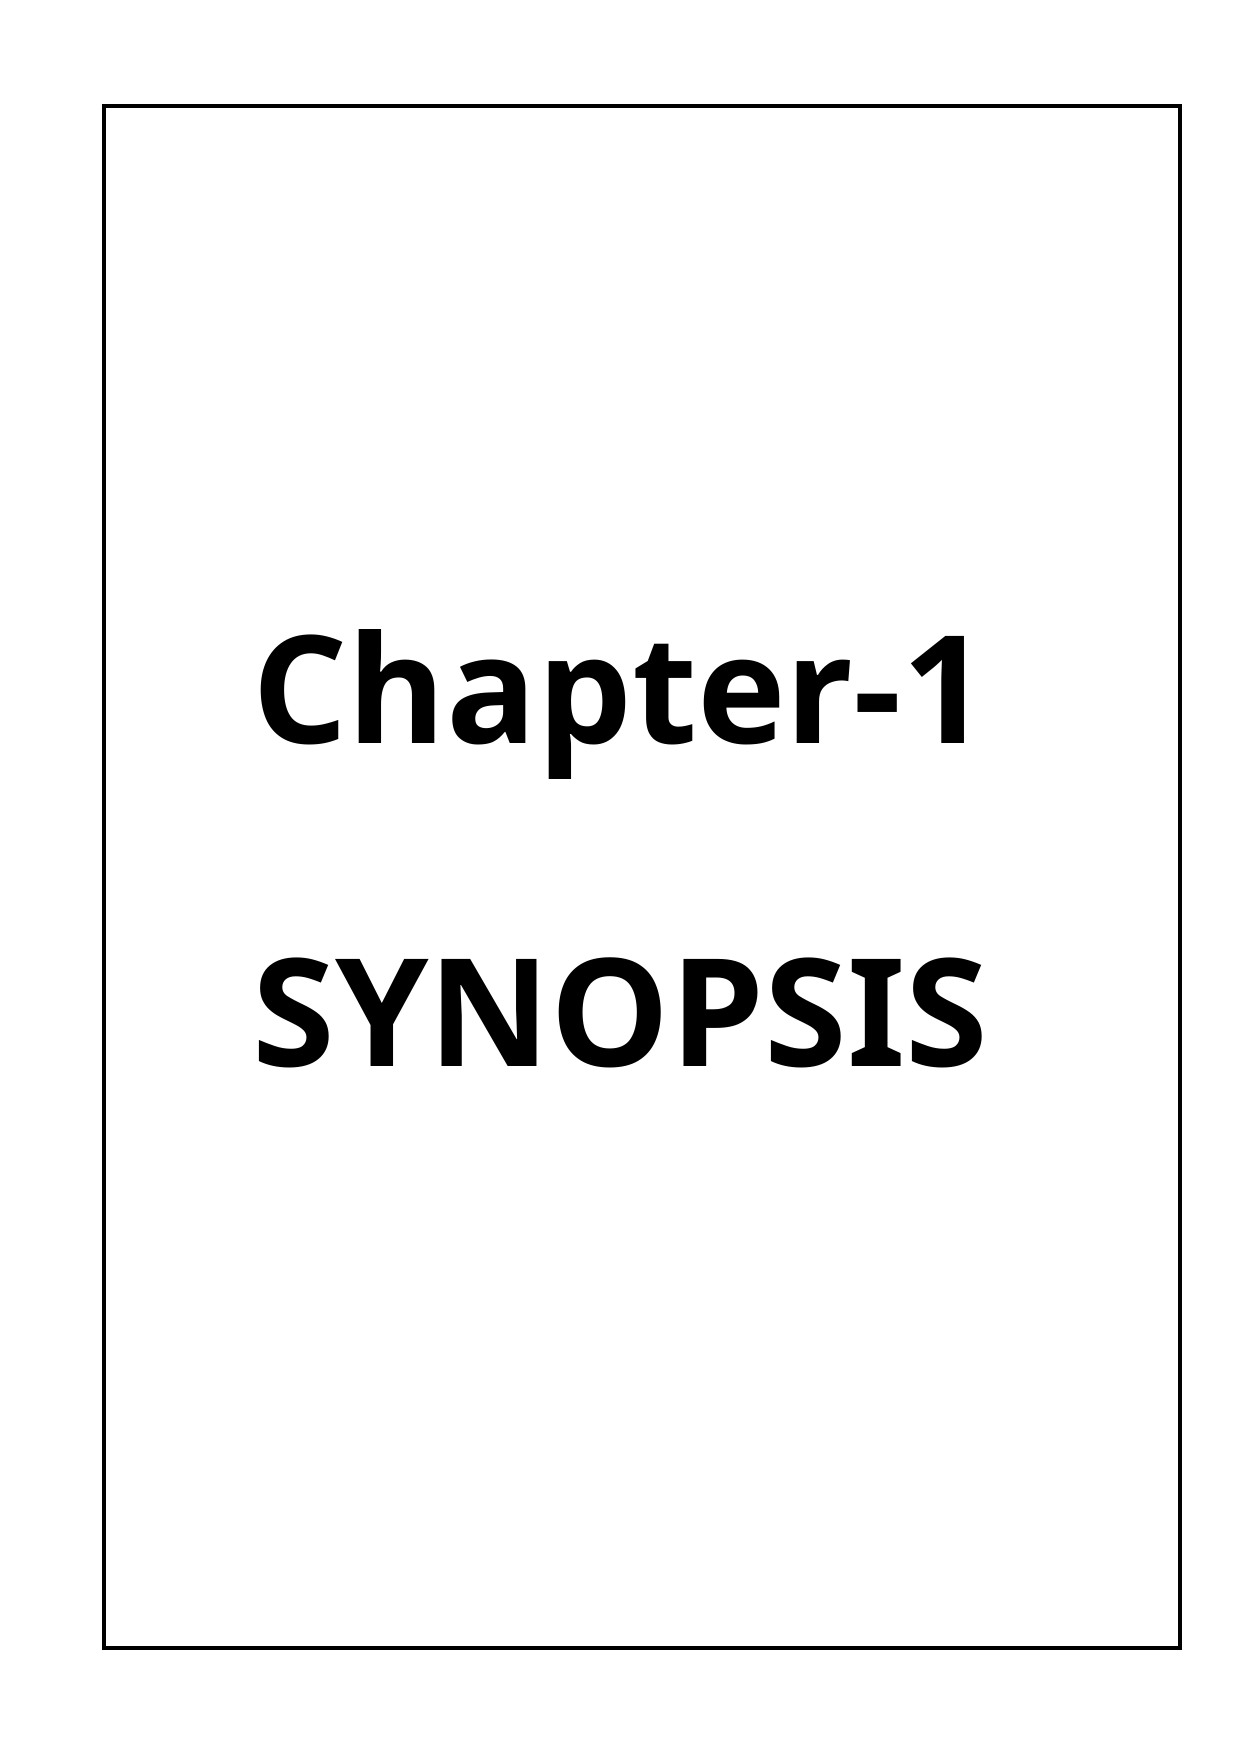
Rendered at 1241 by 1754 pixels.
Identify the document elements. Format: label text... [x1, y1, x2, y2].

text Chapter-1 [112, 583, 1128, 788]
text SYNOPSIS [112, 906, 1128, 1111]
